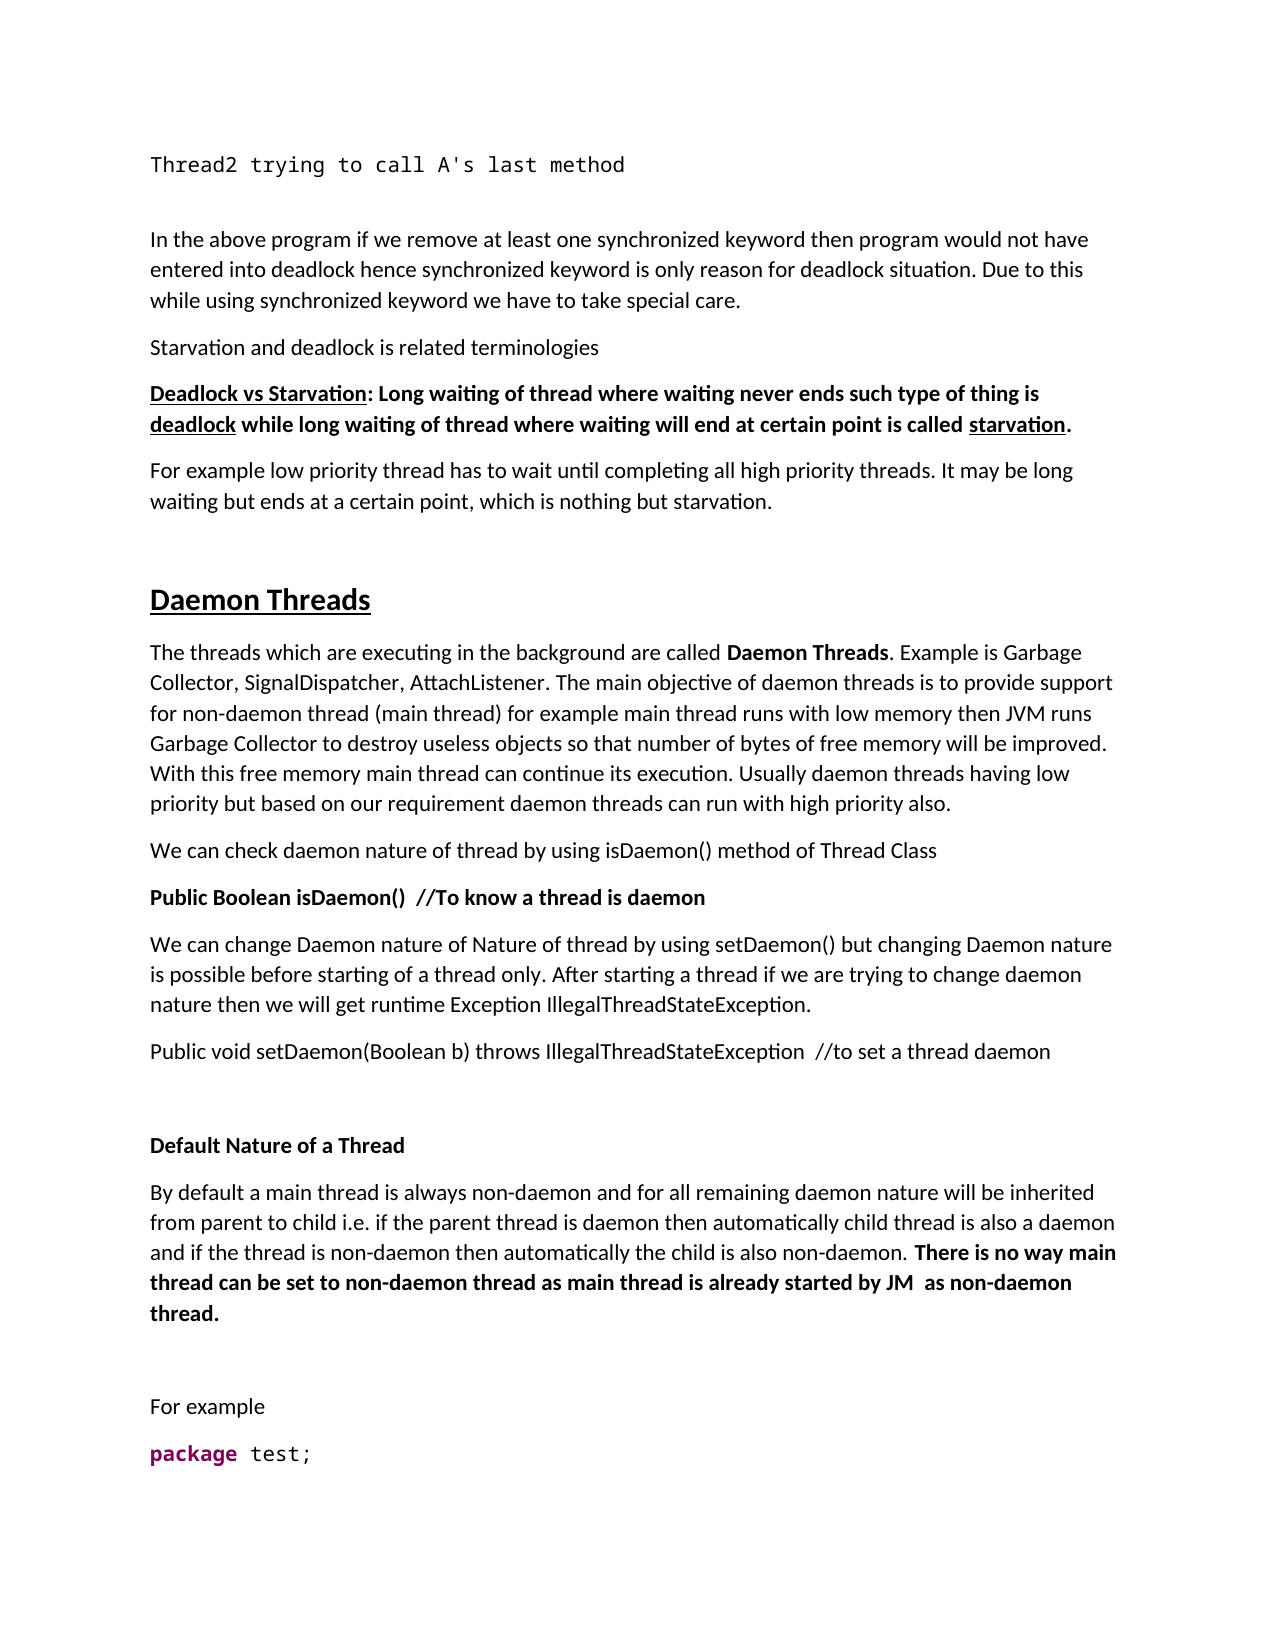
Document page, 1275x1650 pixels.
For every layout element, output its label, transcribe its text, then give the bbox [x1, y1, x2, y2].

text We can change Daemon nature of Nature of thread by using setDaemon() but changing Daemon nature is possible before starting of a thread only. After starting a thread if we are trying to change daemon nature then we will get runtime Exception IllegalThreadStateException. [150, 930, 1125, 1018]
text By default a main thread is always non-daemon and for all remaining daemon nature will be inherited from parent to child i.e. if the parent thread is daemon then automatically child thread is also a daemon and if the thread is non-daemon then automatically the child is also non-daemon. There is no way main thread can be set to non-daemon thread as main thread is already started by JM as non-daemon thread. [150, 1178, 1125, 1327]
text Starvation and deadlock is related terminologies [150, 333, 1125, 361]
text Thread2 trying to call A's last method [150, 150, 1125, 178]
text In the above program if we remove at least one synchronized keyword then program would not have entered into deadlock hence synchronized keyword is only reason for deadlock situation. Due to this while using synchronized keyword we have to take special care. [150, 225, 1125, 314]
text Public void setDaemon(Boolean b) throws IllegalThreadStateException //to set a thread daemon [150, 1037, 1125, 1065]
text We can check daemon nature of thread by using isDaemon() method of Thread Class [150, 836, 1125, 864]
text Daemon Threads [150, 581, 1125, 619]
text Public Boolean isDaemon() //To know a thread is daemon [150, 883, 1125, 911]
text Deadlock vs Starvation: Long waiting of thread where waiting never ends such type of thing is deadlock while long waiting of thread where waiting will end at certain point is called starvation. [150, 379, 1125, 438]
text package test; [150, 1439, 1125, 1468]
text For example [150, 1392, 1125, 1421]
text The threads which are executing in the background are called Daemon Threads. Example is Garbage Collector, SignalDispatcher, AttachListener. The main objective of daemon threads is to provide support for non-daemon thread (main thread) for example main thread runs with low memory then JVM runs Garbage Collector to destroy useless objects so that number of bytes of free memory will be improved. With this free memory main thread can continue its execution. Usually daemon threads having low priority but based on our requirement daemon threads can run with high priority also. [150, 638, 1125, 817]
text Default Nature of a Thread [150, 1131, 1125, 1159]
text For example low priority thread has to wait until completing all high priority threads. It may be long waiting but ends at a certain point, which is nothing but starvation. [150, 457, 1125, 515]
